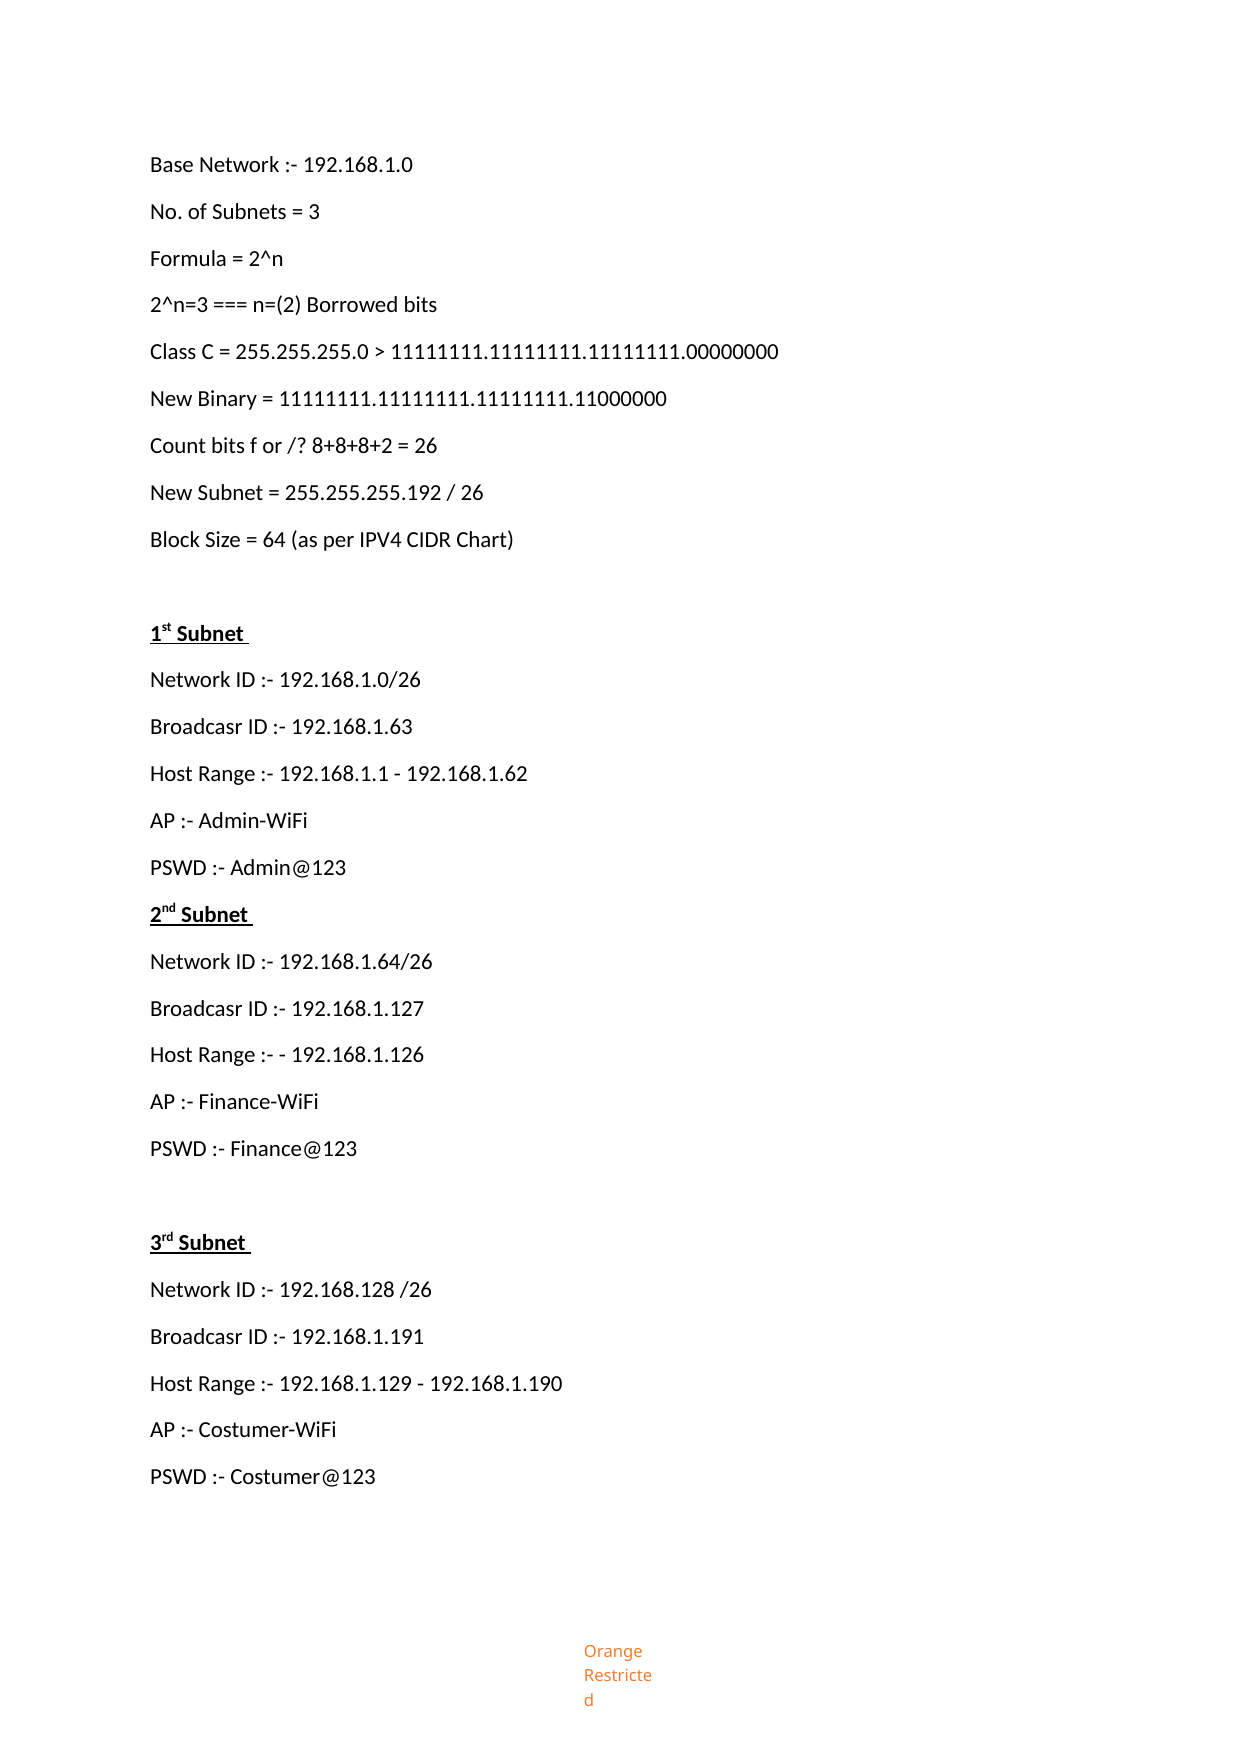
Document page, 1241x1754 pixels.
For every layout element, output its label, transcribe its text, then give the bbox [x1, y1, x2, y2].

text Host Range :- - 192.168.1.126 [150, 1041, 1090, 1069]
text 2nd Subnet [150, 900, 1090, 928]
text Broadcasr ID :- 192.168.1.127 [150, 994, 1090, 1022]
text Formula = 2^n [150, 244, 1090, 272]
text PSWD :- Finance@123 [150, 1134, 1090, 1162]
text PSWD :- Costumer@123 [150, 1462, 1090, 1491]
text 2^n=3 === n=(2) Borrowed bits [150, 291, 1090, 319]
text AP :- Finance-WiFi [150, 1087, 1090, 1116]
text No. of Subnets = 3 [150, 197, 1090, 225]
text Network ID :- 192.168.1.64/26 [150, 947, 1090, 975]
text Base Network :- 192.168.1.0 [150, 150, 1090, 178]
text AP :- Costumer-WiFi [150, 1416, 1090, 1444]
text New Binary = 11111111.11111111.11111111.11000000 [150, 384, 1090, 412]
text Network ID :- 192.168.128 /26 [150, 1275, 1090, 1303]
text 3rd Subnet [150, 1228, 1090, 1256]
text New Subnet = 255.255.255.192 / 26 [150, 478, 1090, 506]
text AP :- Admin-WiFi [150, 806, 1090, 834]
text Broadcasr ID :- 192.168.1.191 [150, 1322, 1090, 1350]
text Network ID :- 192.168.1.0/26 [150, 666, 1090, 694]
text PSWD :- Admin@123 [150, 853, 1090, 881]
text Host Range :- 192.168.1.1 - 192.168.1.62 [150, 759, 1090, 787]
text Host Range :- 192.168.1.129 - 192.168.1.190 [150, 1369, 1090, 1397]
text 1st Subnet [150, 619, 1090, 647]
text Block Size = 64 (as per IPV4 CIDR Chart) [150, 525, 1090, 553]
text Count bits f or /? 8+8+8+2 = 26 [150, 431, 1090, 459]
text Broadcasr ID :- 192.168.1.63 [150, 712, 1090, 741]
text Class C = 255.255.255.0 > 11111111.11111111.11111111.00000000 [150, 337, 1090, 366]
